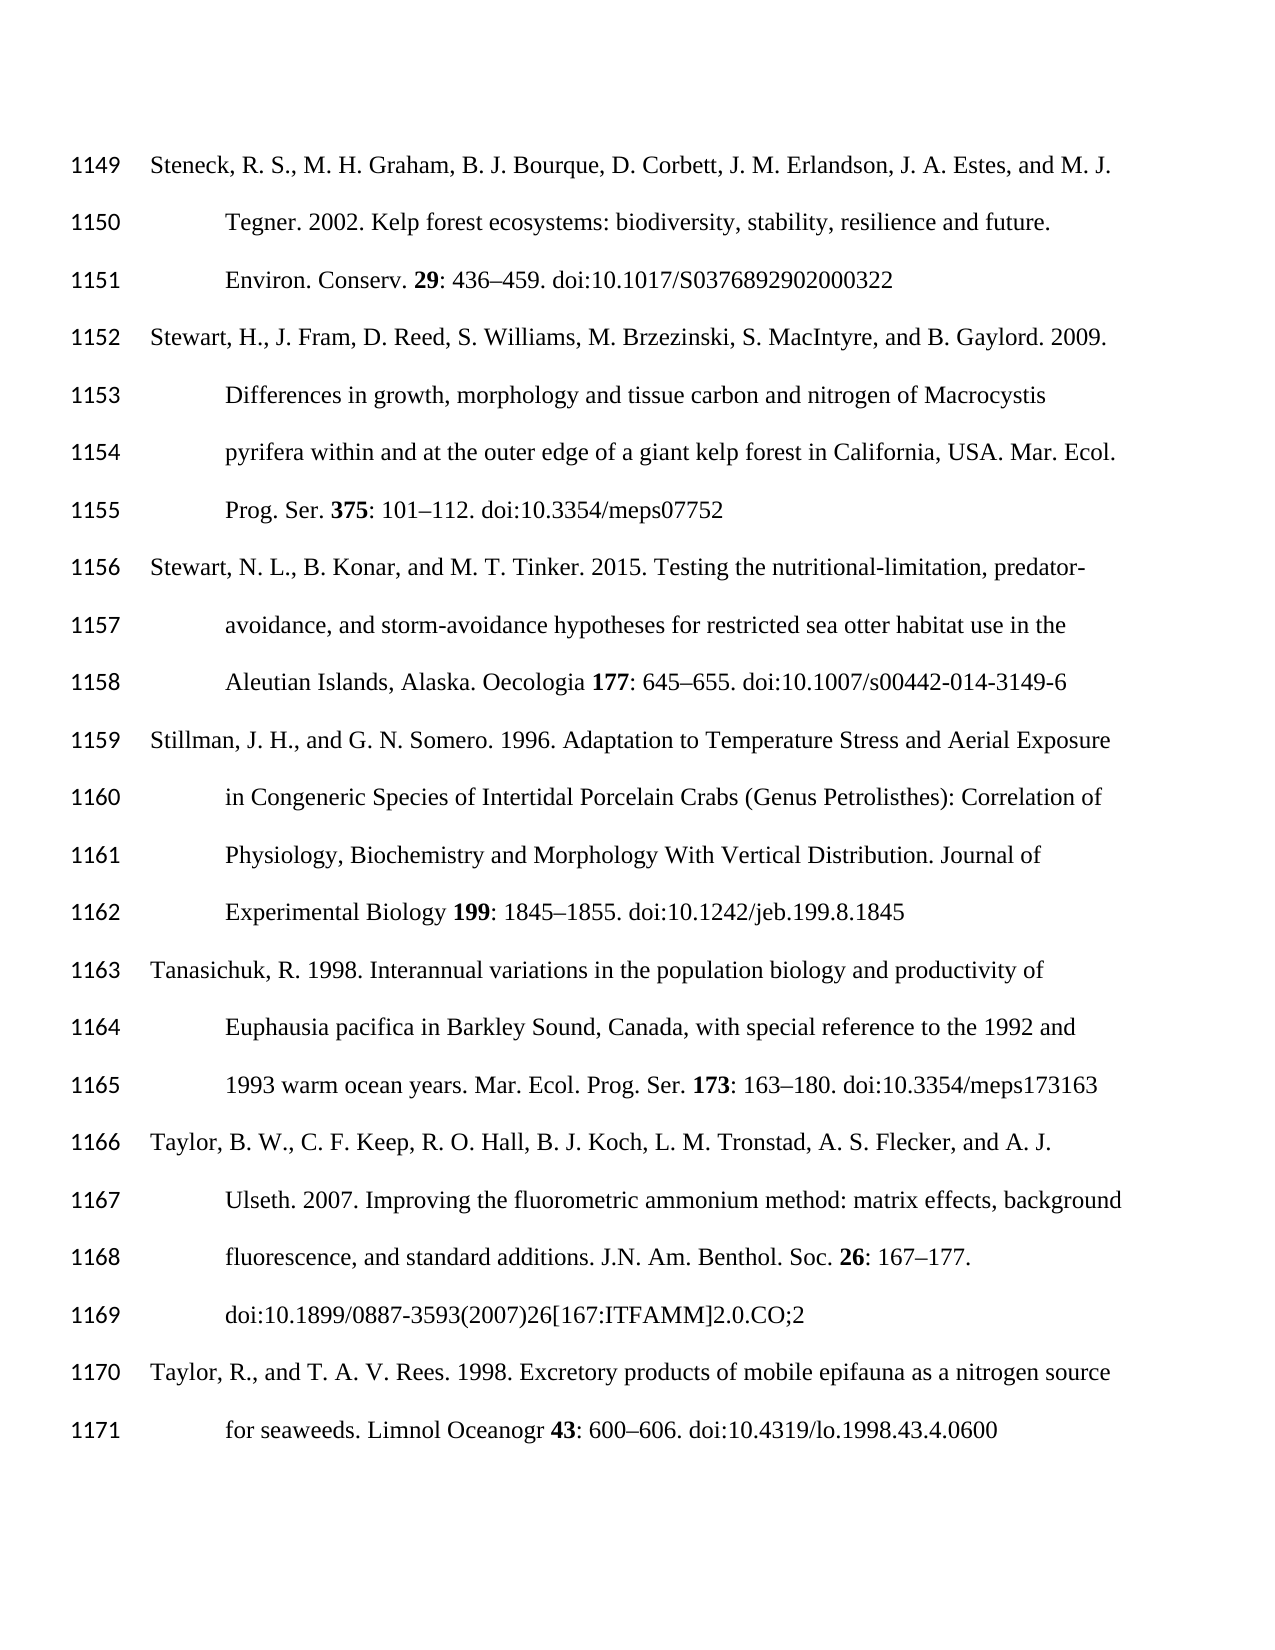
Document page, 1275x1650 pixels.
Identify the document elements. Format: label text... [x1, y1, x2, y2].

text Stewart, N. L., B. Konar, and M. T. Tinker. 2015. Testing the nutritional-limitation, predator-avoidance, and storm-avoidance hypotheses for restricted sea otter habitat use in the Aleutian Islands, Alaska. Oecologia 177: 645–655. doi:10.1007/s00442-014-3149-6 [150, 552, 1125, 696]
text Tanasichuk, R. 1998. Interannual variations in the population biology and productivity of Euphausia pacifica in Barkley Sound, Canada, with special reference to the 1992 and 1993 warm ocean years. Mar. Ecol. Prog. Ser. 173: 163–180. doi:10.3354/meps173163 [150, 955, 1125, 1099]
text Taylor, R., and T. A. V. Rees. 1998. Excretory products of mobile epifauna as a nitrogen source for seaweeds. Limnol Oceanogr 43: 600–606. doi:10.4319/lo.1998.43.4.0600 [150, 1357, 1125, 1444]
text Stillman, J. H., and G. N. Somero. 1996. Adaptation to Temperature Stress and Aerial Exposure in Congeneric Species of Intertidal Porcelain Crabs (Genus Petrolisthes): Correlation of Physiology, Biochemistry and Morphology With Vertical Distribution. Journal of Experimental Biology 199: 1845–1855. doi:10.1242/jeb.199.8.1845 [150, 725, 1125, 926]
text Stewart, H., J. Fram, D. Reed, S. Williams, M. Brzezinski, S. MacIntyre, and B. Gaylord. 2009. Differences in growth, morphology and tissue carbon and nitrogen of Macrocystis pyrifera within and at the outer edge of a giant kelp forest in California, USA. Mar. Ecol. Prog. Ser. 375: 101–112. doi:10.3354/meps07752 [150, 322, 1125, 524]
text Steneck, R. S., M. H. Graham, B. J. Bourque, D. Corbett, J. M. Erlandson, J. A. Estes, and M. J. Tegner. 2002. Kelp forest ecosystems: biodiversity, stability, resilience and future. Environ. Conserv. 29: 436–459. doi:10.1017/S0376892902000322 [150, 150, 1125, 294]
text Taylor, B. W., C. F. Keep, R. O. Hall, B. J. Koch, L. M. Tronstad, A. S. Flecker, and A. J. Ulseth. 2007. Improving the fluorometric ammonium method: matrix effects, background fluorescence, and standard additions. J.N. Am. Benthol. Soc. 26: 167–177. doi:10.1899/0887-3593(2007)26[167:ITFAMM]2.0.CO;2 [150, 1127, 1125, 1329]
